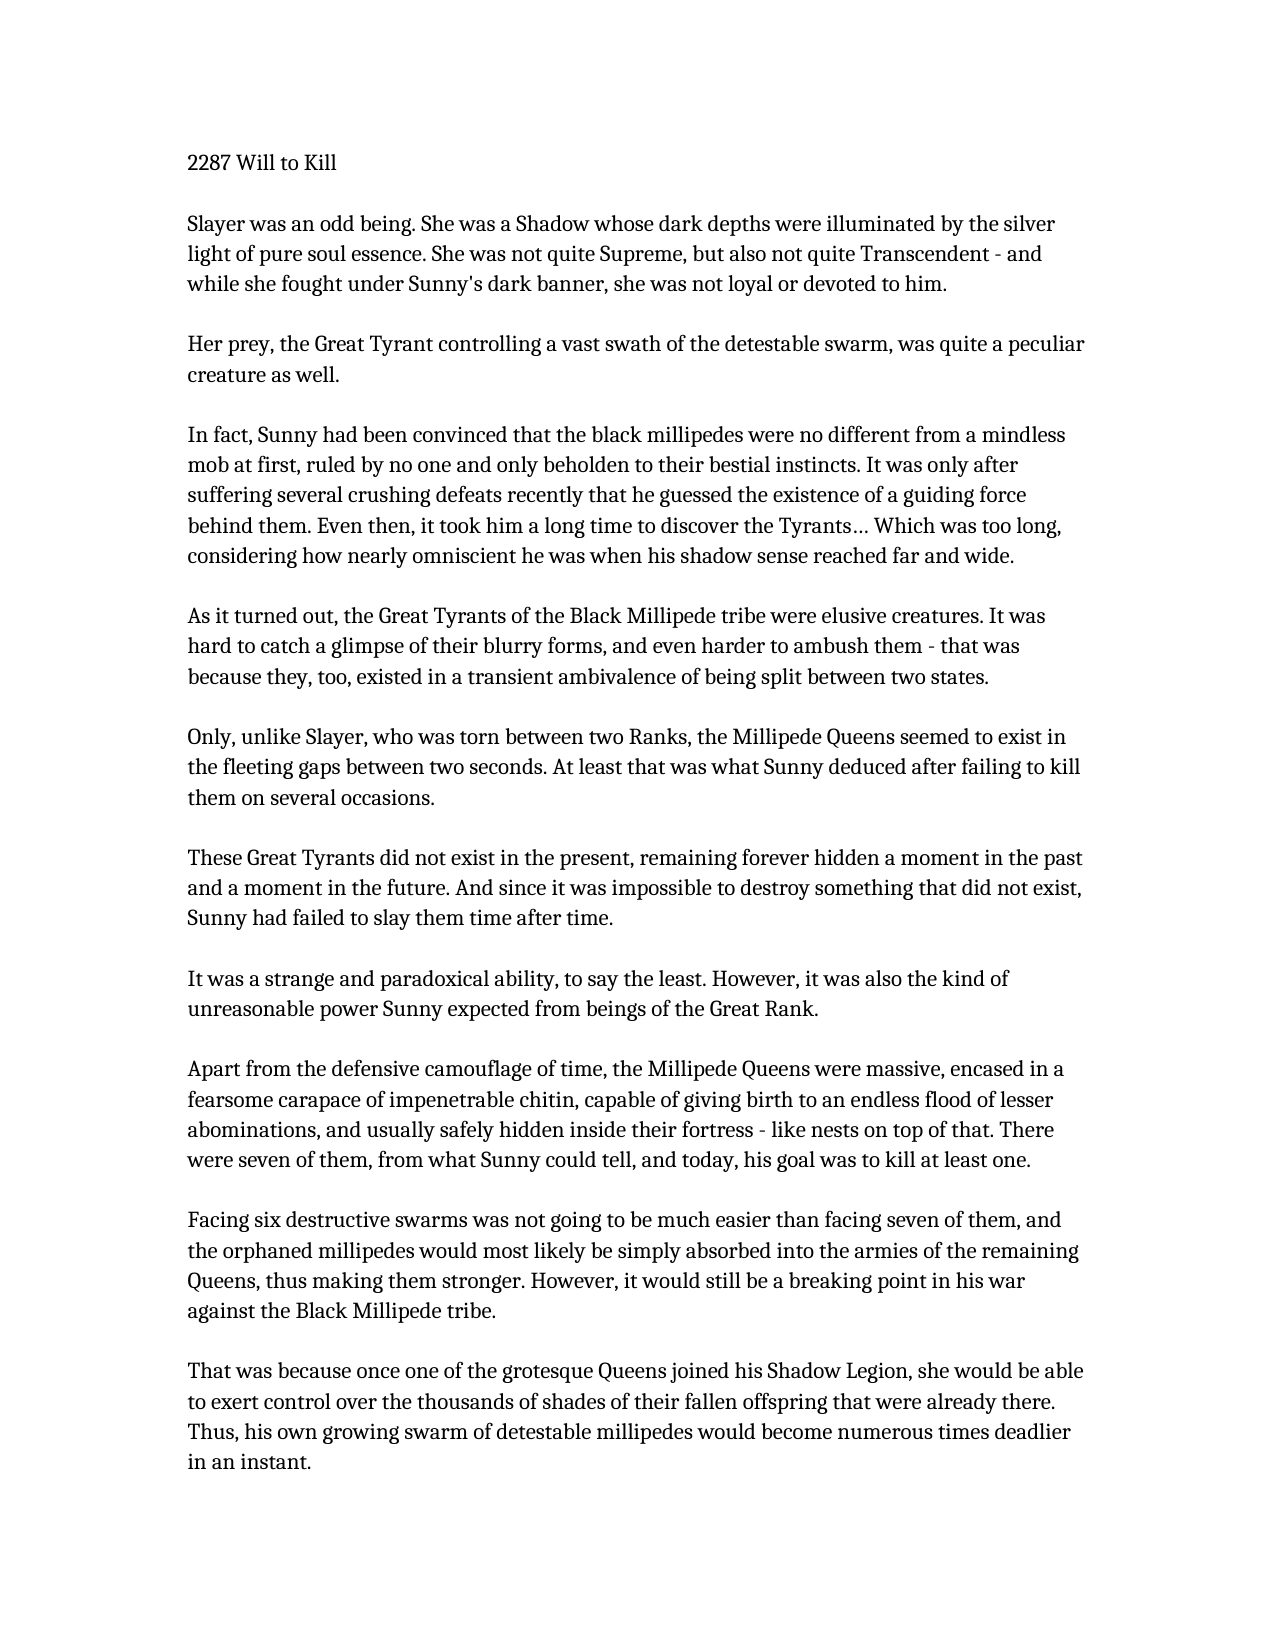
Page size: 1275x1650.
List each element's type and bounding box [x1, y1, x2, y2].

text [187, 150, 1087, 1475]
